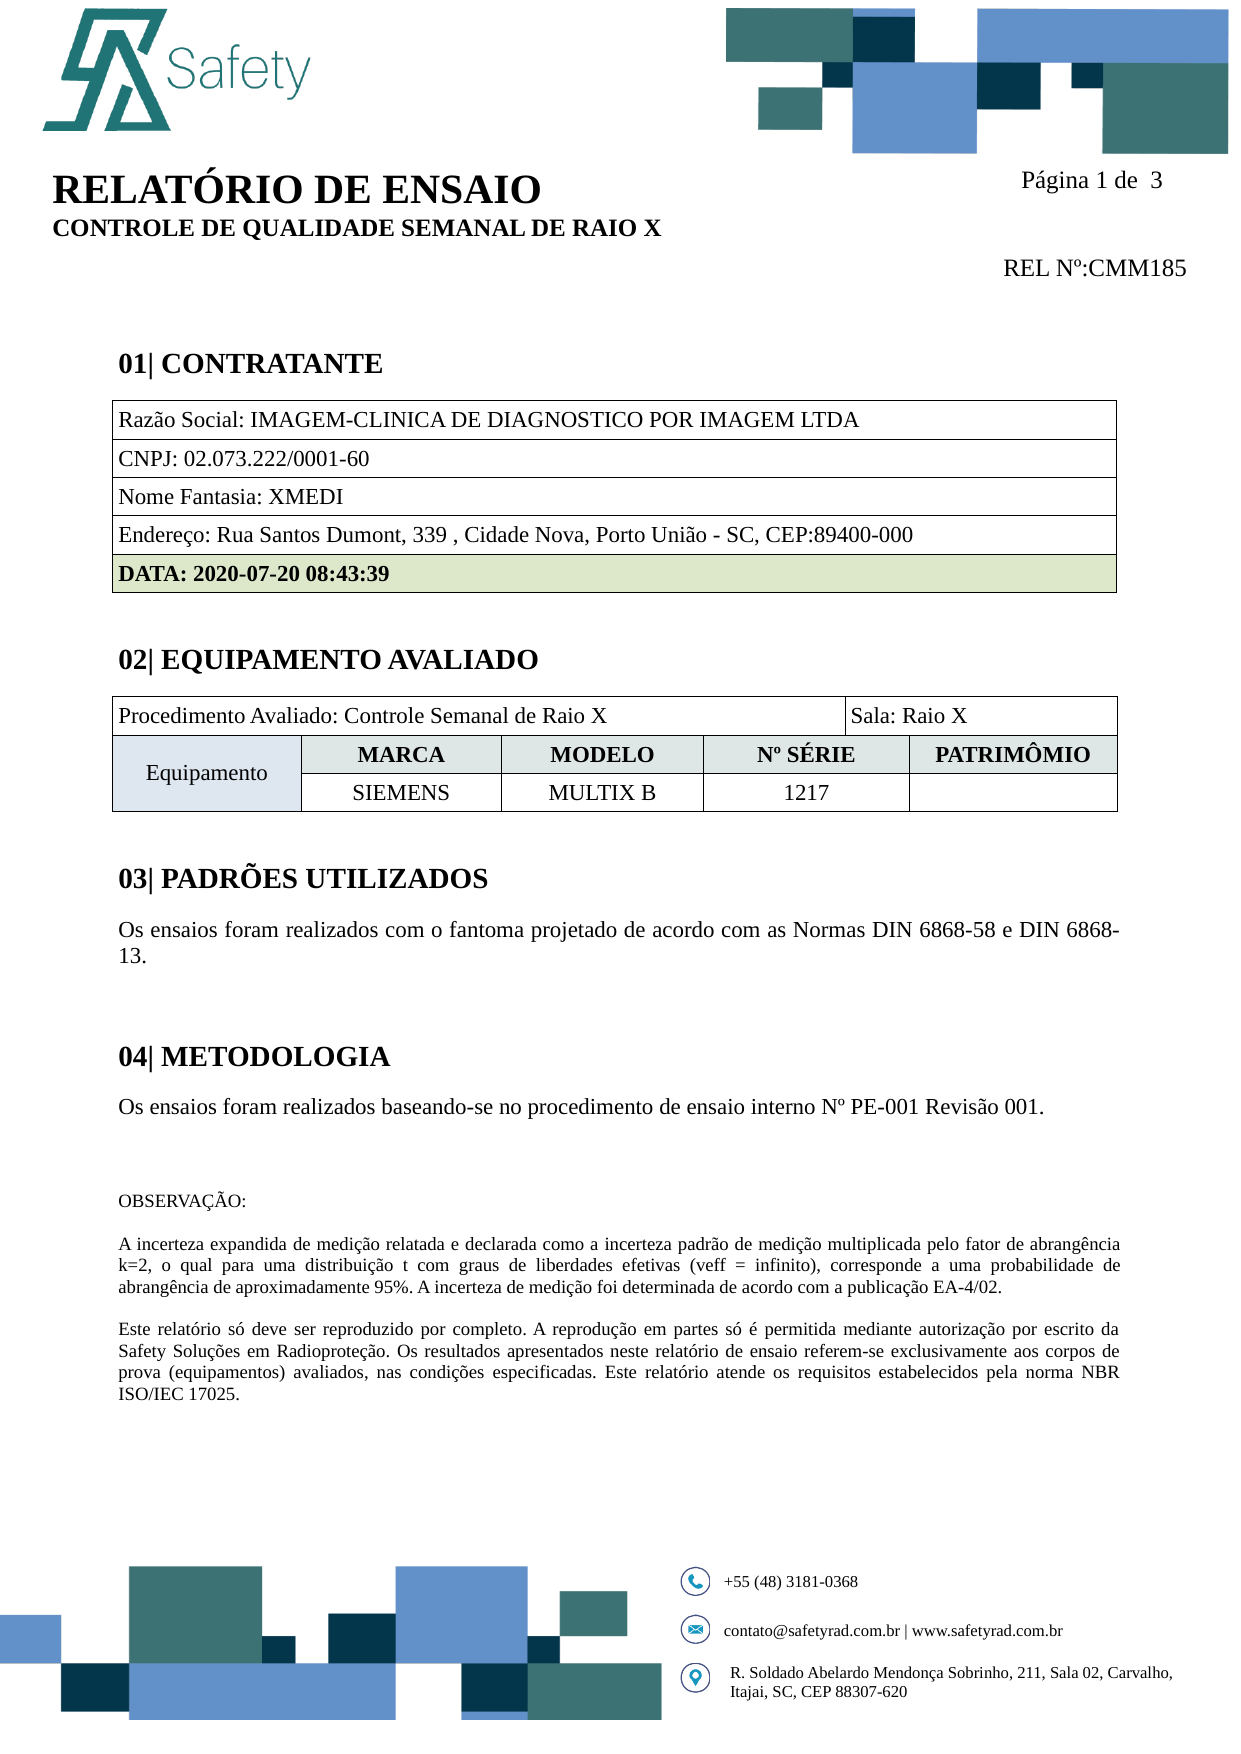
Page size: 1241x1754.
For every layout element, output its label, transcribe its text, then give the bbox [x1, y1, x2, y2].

table_cell SIEMENS [302, 774, 501, 811]
text A incerteza expandida de medição relatada e declarada como a incerteza padrão de medição multiplicada pelo fator de abrangência k=2, o qual para uma distribuição t com graus de liberdades efetivas (veff = infinito), corresponde a uma probabilidade de abrangência de aproximadamente 95%. A incerteza de medição foi determinada de acordo com a publicação EA-4/02. [118, 1232, 1122, 1297]
text 03| PADRÕES UTILIZADOS [118, 861, 1122, 895]
picture [680, 1663, 710, 1693]
table_header Procedimento Avaliado: Controle Semanal de Raio X [113, 697, 845, 734]
table_cell Nº SÉRIE [704, 736, 909, 773]
table_header Razão Social: IMAGEM-CLINICA DE DIAGNOSTICO POR IMAGEM LTDA [113, 401, 1116, 438]
picture [680, 1566, 710, 1596]
table_cell CNPJ: 02.073.222/0001-60 [113, 440, 1116, 477]
table_cell DATA: 2020-07-20 08:43:39 [113, 555, 1116, 592]
text OBSERVAÇÃO: [118, 1190, 1122, 1212]
picture [42, 8, 311, 131]
table_cell MODELO [502, 736, 703, 773]
table_cell Endereço: Rua Santos Dumont, 339 , Cidade Nova, Porto União - SC, CEP:89400-000 [113, 516, 1116, 553]
text Este relatório só deve ser reproduzido por completo. A reprodução em partes só é permitida mediante autorização por escrito da Safety Soluções em Radioproteção. Os resultados apresentados neste relatório de ensaio referem-se exclusivamente aos corpos de prova (equipamentos) avaliados, nas condições especificadas. Este relatório atende os requisitos estabelecidos pela norma NBR ISO/IEC 17025. [118, 1318, 1122, 1404]
table_cell Nome Fantasia: XMEDI [113, 478, 1116, 515]
table_header Sala: Raio X [846, 697, 1117, 734]
table_cell MULTIX B [502, 774, 703, 811]
table_cell MARCA [302, 736, 501, 773]
text 04| METODOLOGIA [118, 1039, 1122, 1072]
picture [0, 1566, 662, 1720]
table_cell [910, 774, 1117, 811]
text Os ensaios foram realizados com o fantoma projetado de acordo com as Normas DIN 6868-58 e DIN 6868-13. [118, 916, 1122, 968]
picture [680, 1614, 710, 1644]
text 01| CONTRATANTE [118, 346, 1122, 379]
table_cell 1217 [704, 774, 909, 811]
picture [725, 8, 1229, 154]
text Os ensaios foram realizados baseando-se no procedimento de ensaio interno Nº PE-001 Revisão 001. [118, 1093, 1122, 1119]
text 02| EQUIPAMENTO AVALIADO [118, 642, 1122, 675]
table_cell PATRIMÔMIO [910, 736, 1117, 773]
table_cell Equipamento [113, 736, 301, 811]
